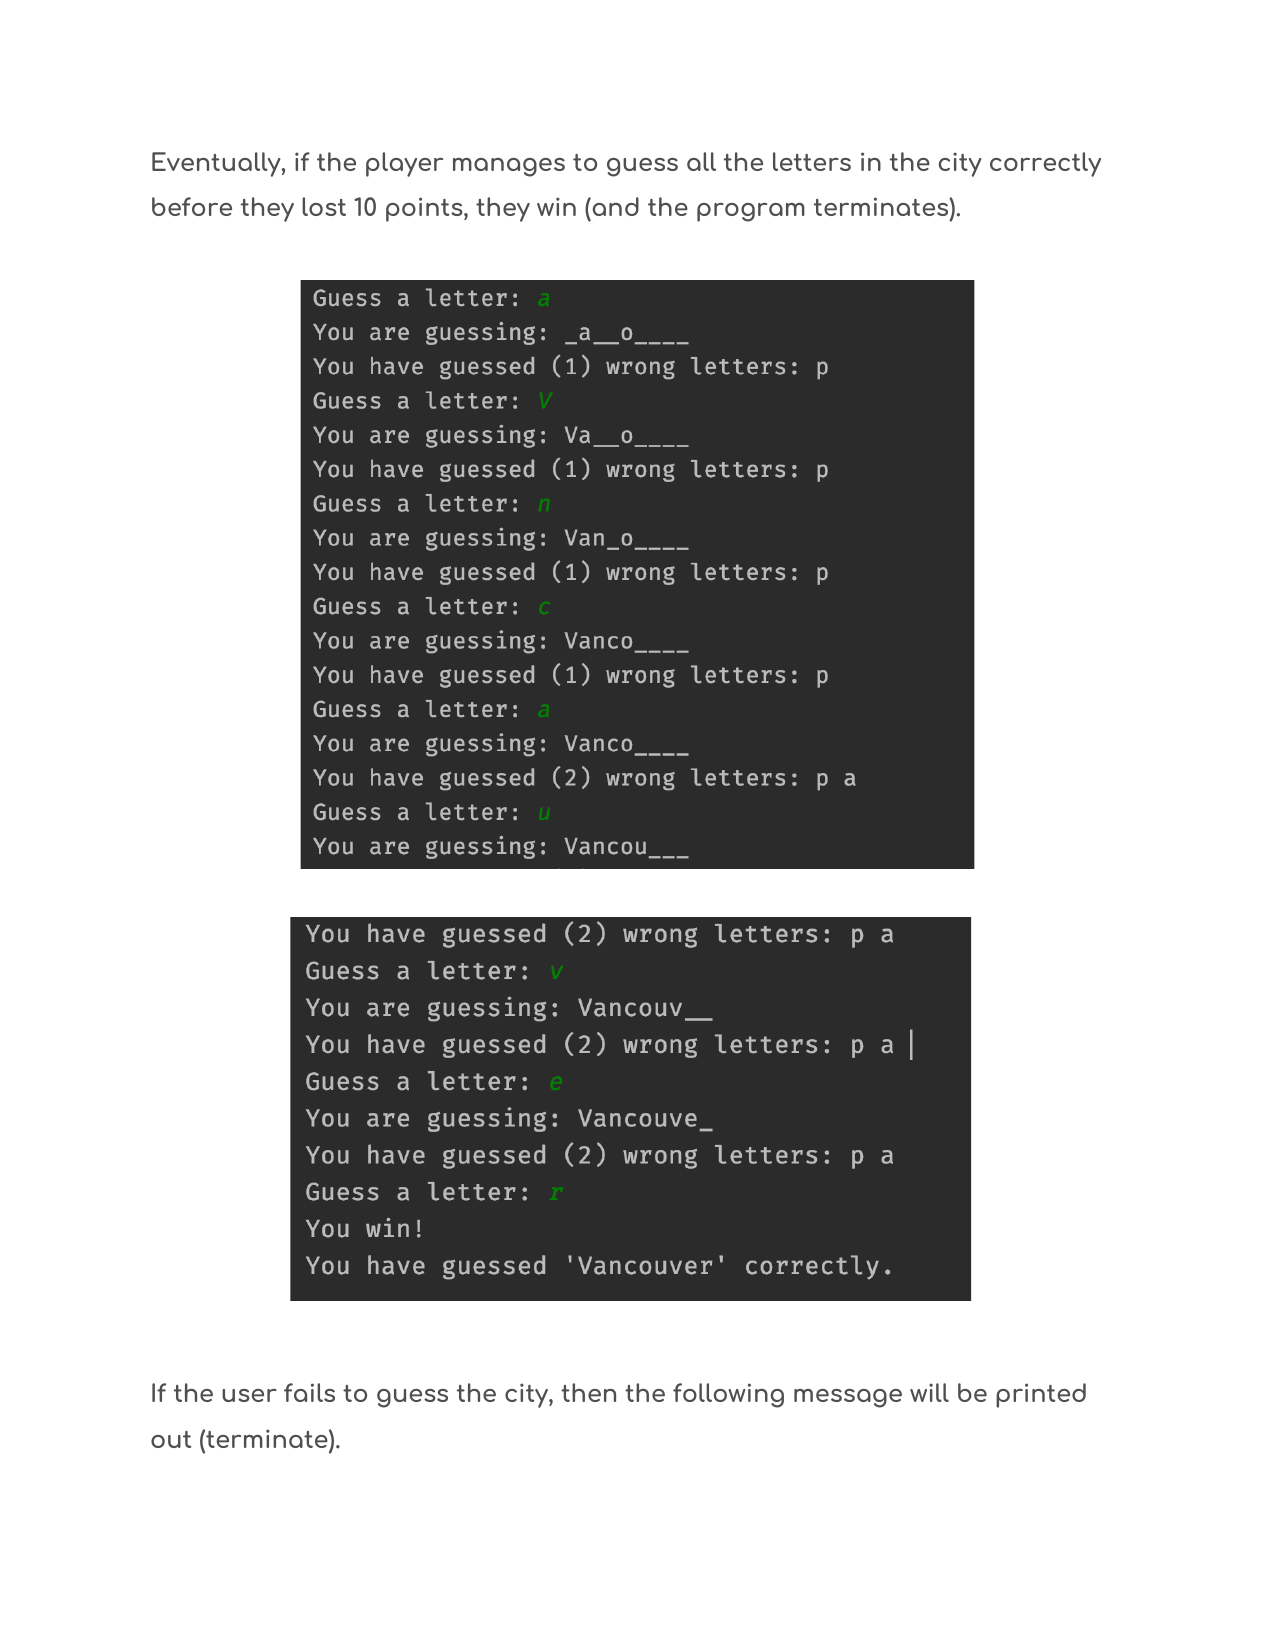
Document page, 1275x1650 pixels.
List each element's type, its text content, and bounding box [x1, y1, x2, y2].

text Eventually, if the player manages to guess all the letters in the city correctly before they lost 10 points, they win (and the program terminates). [150, 150, 1125, 222]
picture [290, 917, 972, 1301]
picture [300, 280, 975, 869]
text If the user fails to guess the city, then the following message will be printed out (terminate). [150, 1382, 1125, 1454]
